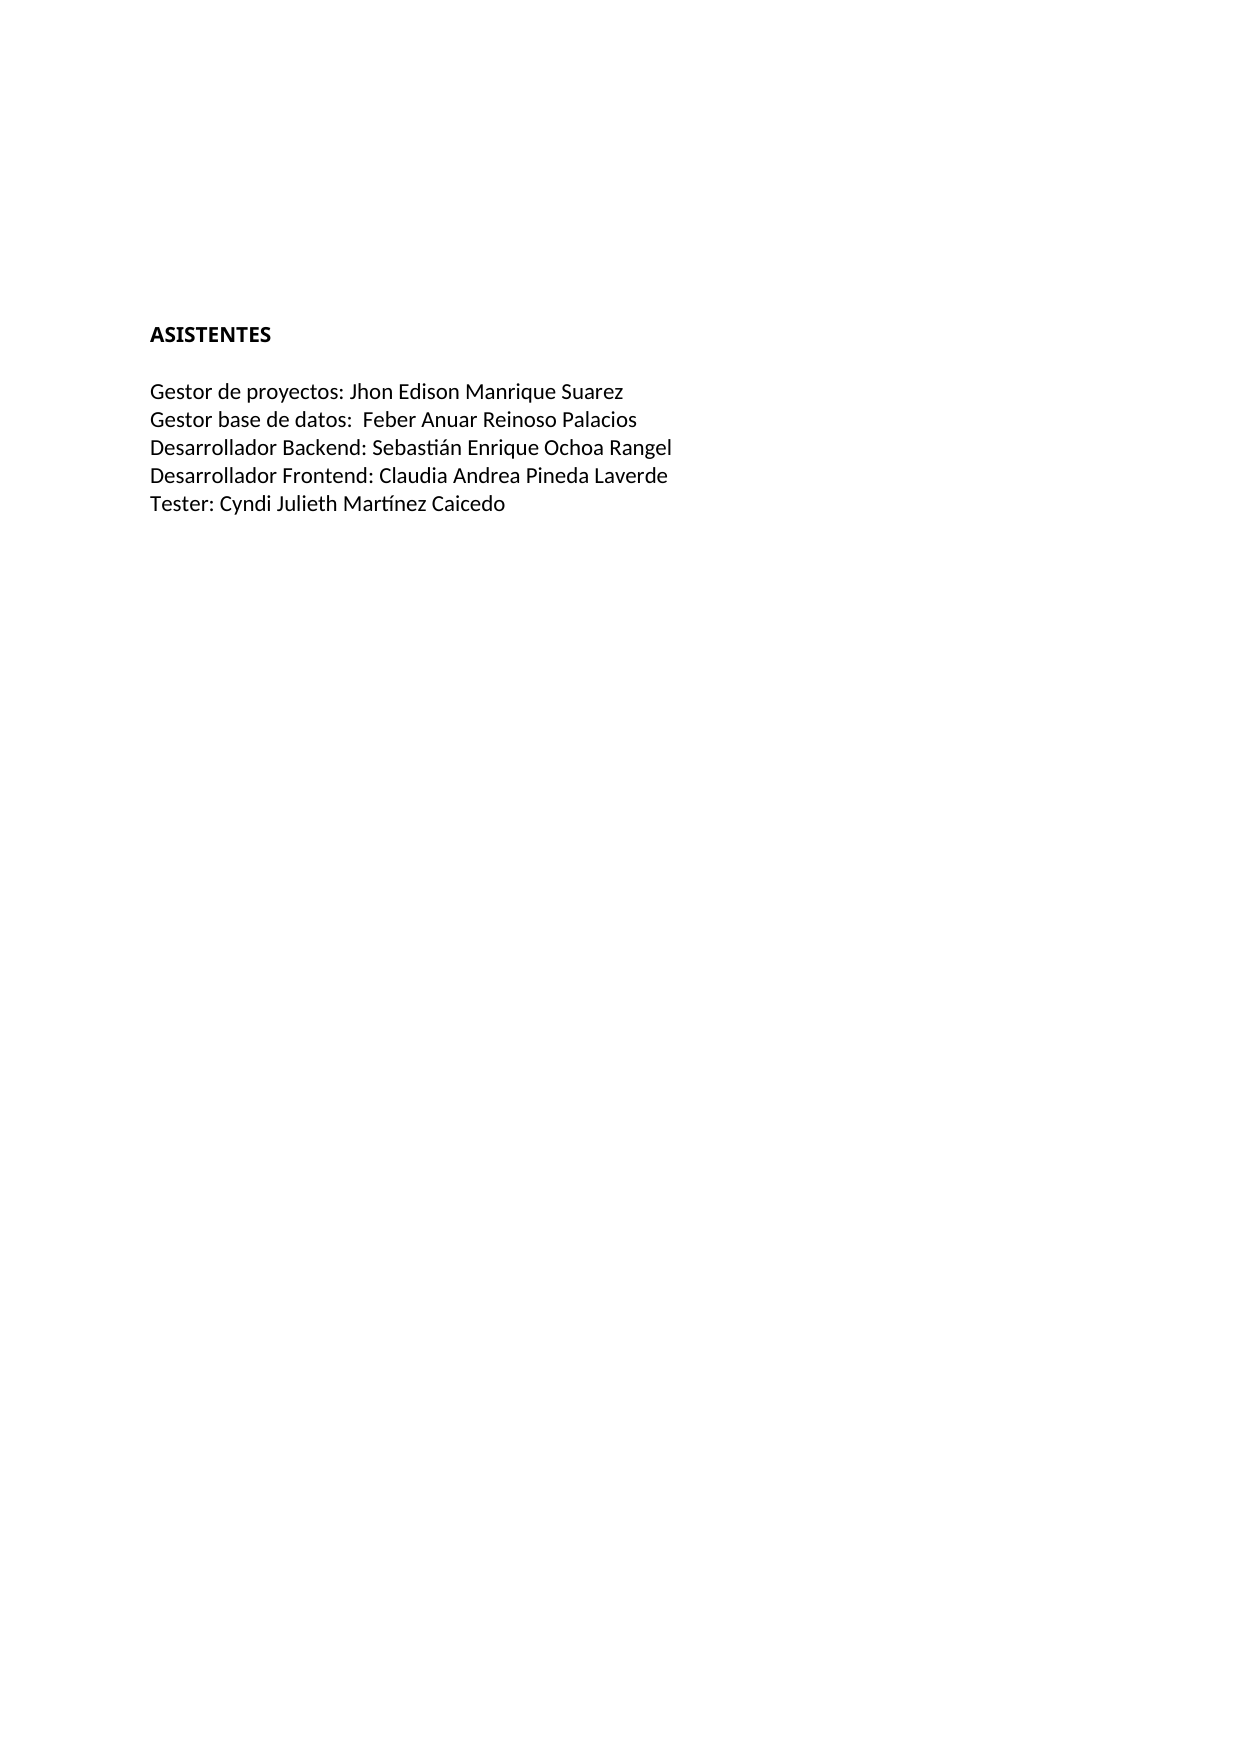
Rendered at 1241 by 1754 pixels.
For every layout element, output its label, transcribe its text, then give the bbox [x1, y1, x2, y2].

text Desarrollador Frontend: Claudia Andrea Pineda Laverde [150, 462, 1090, 489]
text Tester: Cyndi Julieth Martínez Caicedo [150, 489, 1090, 518]
text Desarrollador Backend: Sebastián Enrique Ochoa Rangel [150, 433, 1090, 462]
text Gestor de proyectos: Jhon Edison Manrique Suarez [150, 377, 1090, 406]
text ASISTENTES [150, 321, 1090, 349]
text Gestor base de datos: Feber Anuar Reinoso Palacios [150, 406, 1090, 433]
